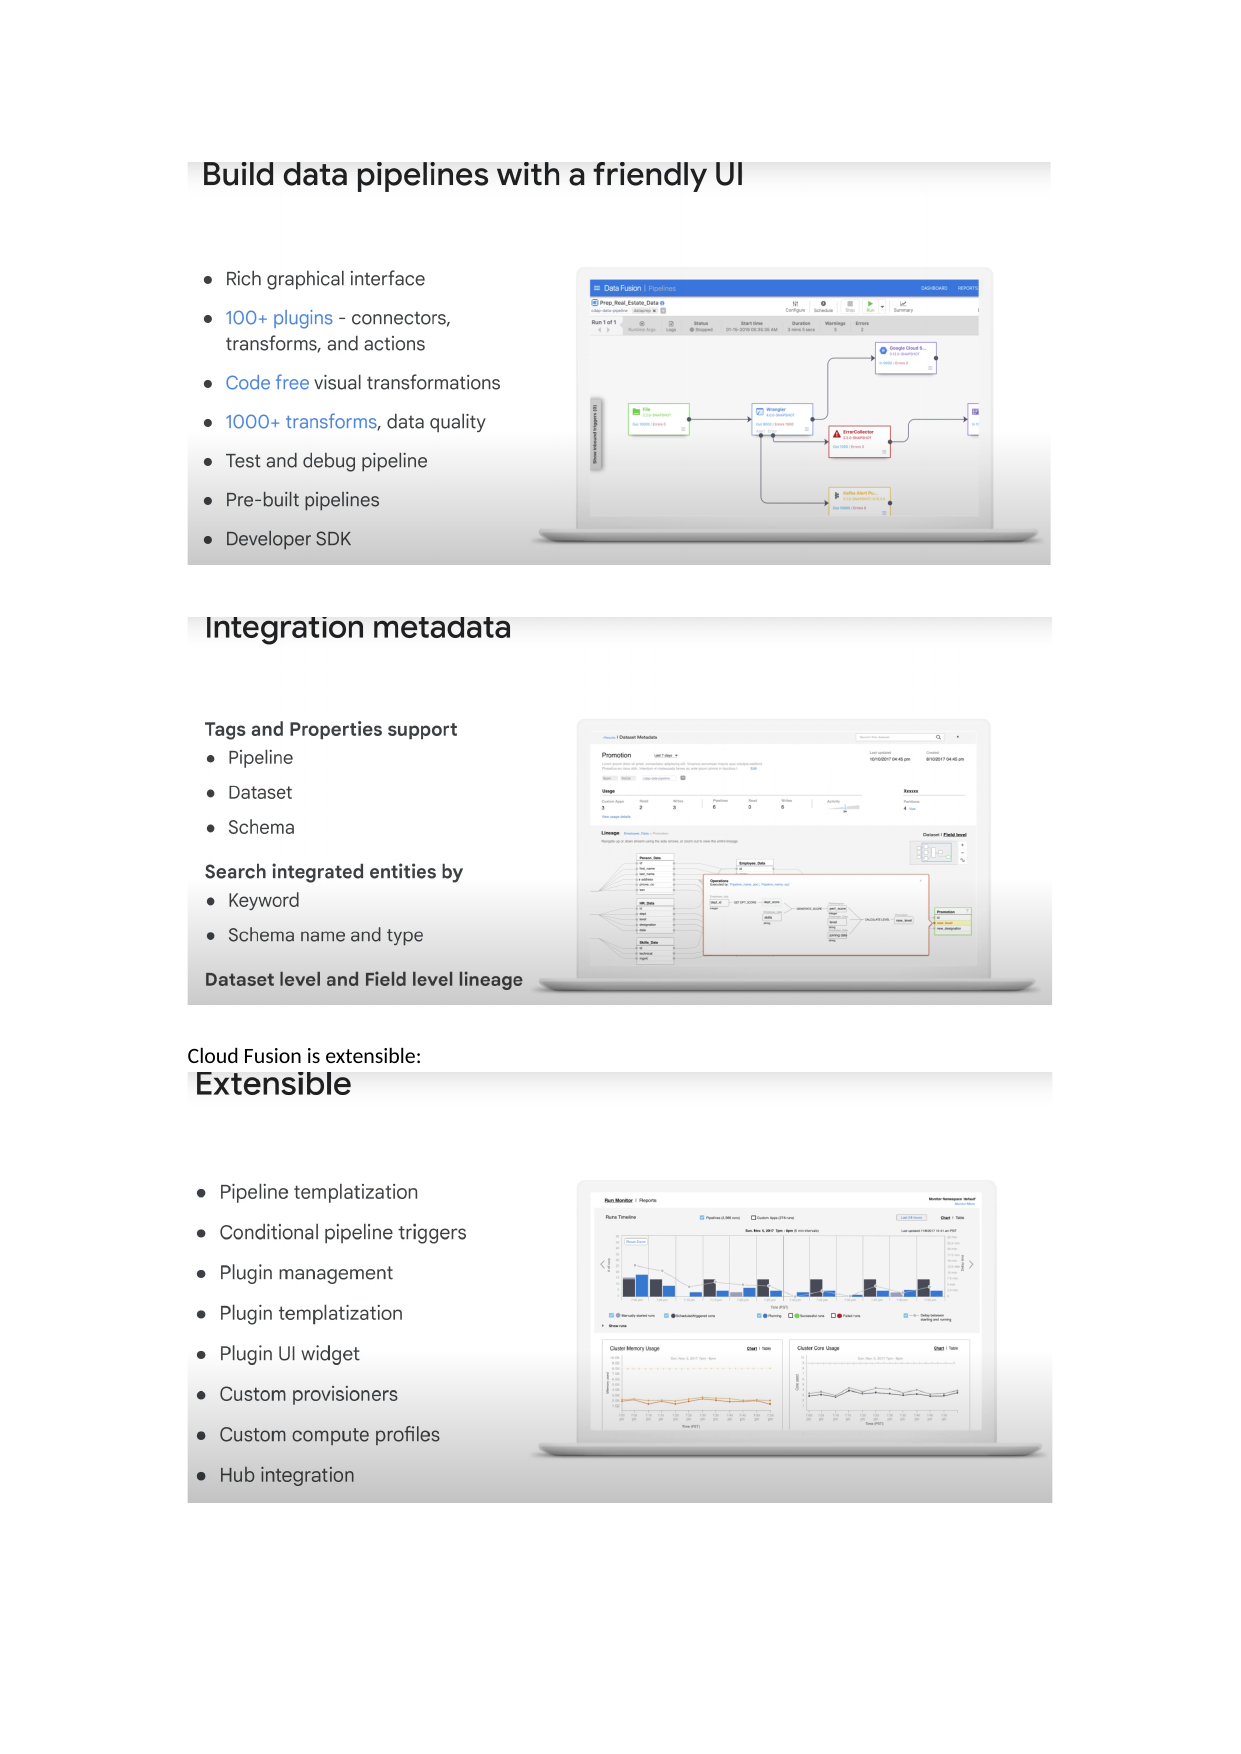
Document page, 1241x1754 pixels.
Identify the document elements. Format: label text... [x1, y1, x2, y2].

picture [187, 617, 1053, 1005]
text Cloud Fusion is extensible: [187, 1039, 1053, 1072]
picture [187, 1072, 1053, 1503]
picture [187, 162, 1051, 565]
